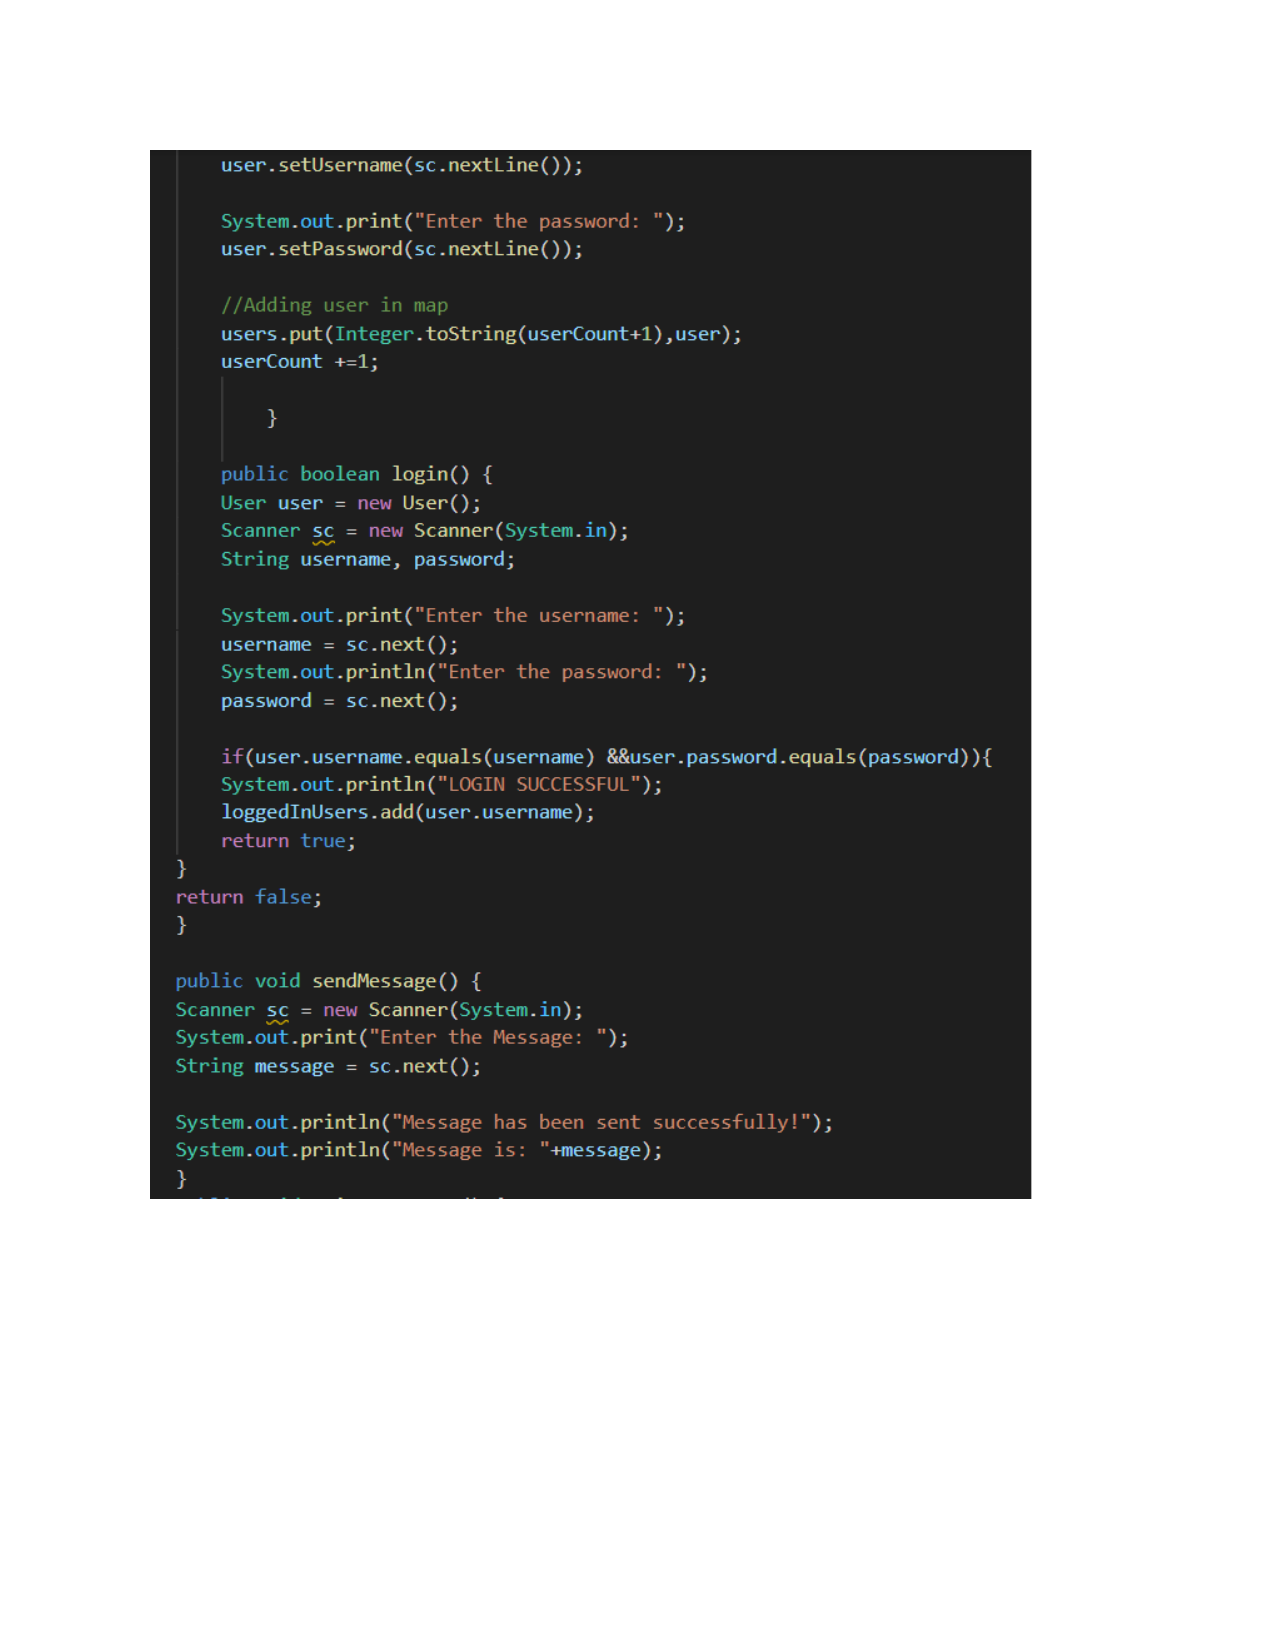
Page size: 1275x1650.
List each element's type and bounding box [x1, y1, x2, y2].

picture [150, 150, 1032, 1199]
